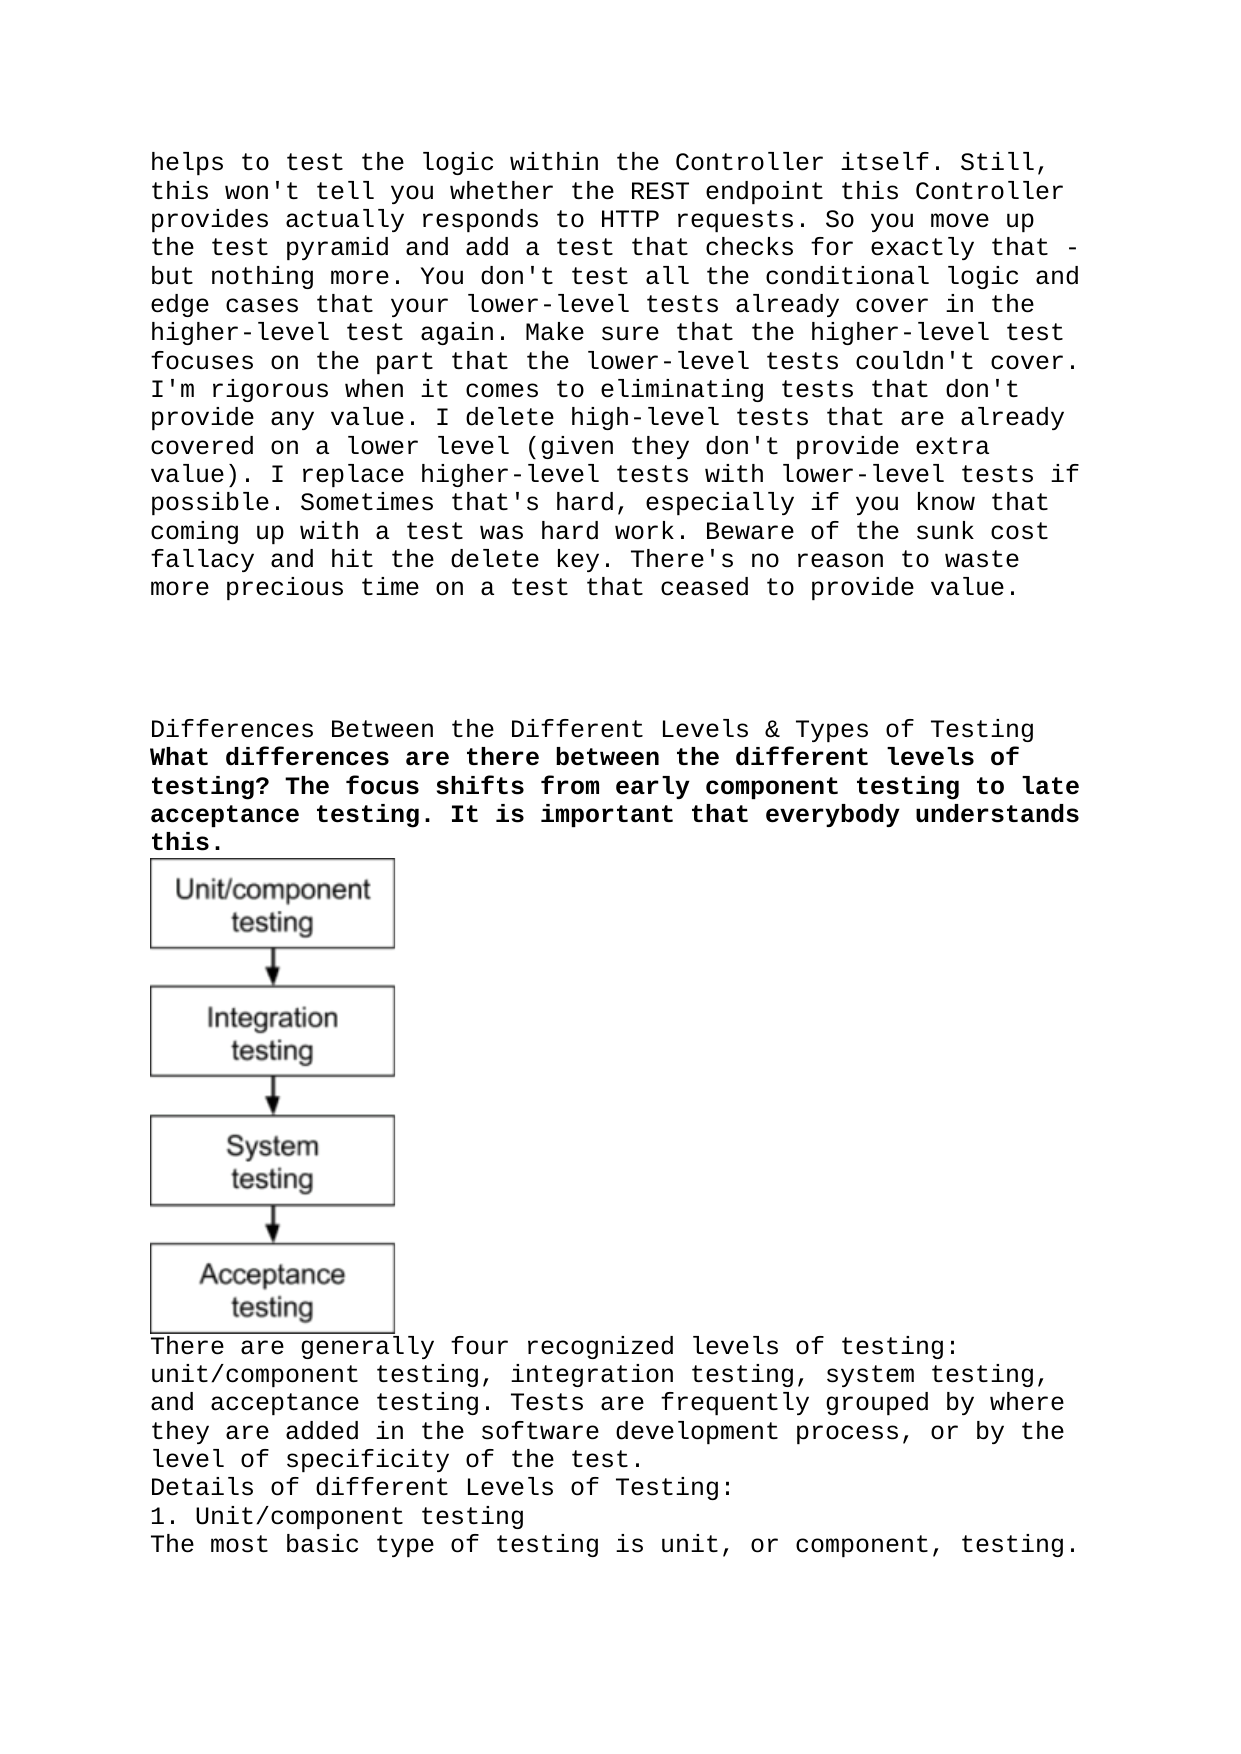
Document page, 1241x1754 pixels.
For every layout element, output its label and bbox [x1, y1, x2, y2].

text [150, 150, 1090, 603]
picture [150, 858, 395, 1334]
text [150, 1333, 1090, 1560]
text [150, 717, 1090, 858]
